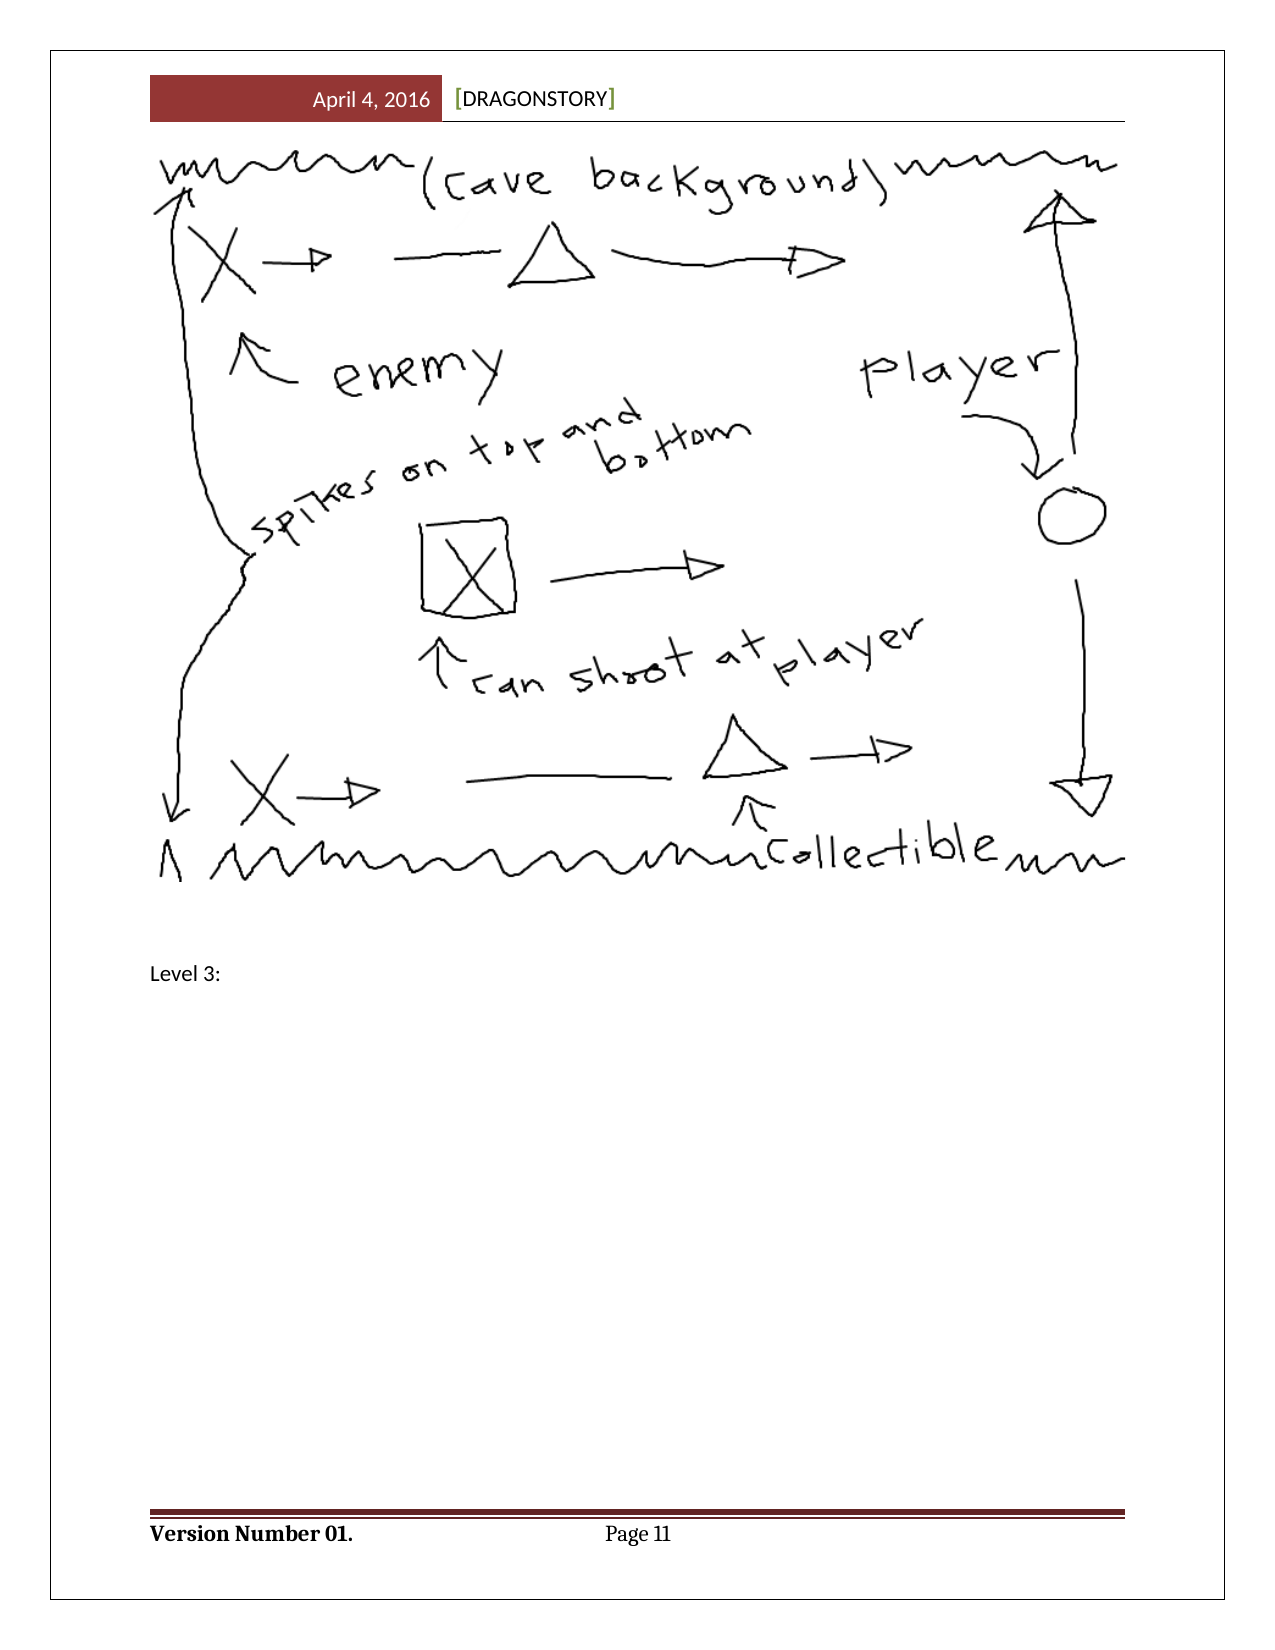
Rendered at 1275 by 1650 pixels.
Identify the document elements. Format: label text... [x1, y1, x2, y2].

picture [150, 150, 1125, 882]
text Level 3: [150, 959, 1125, 987]
